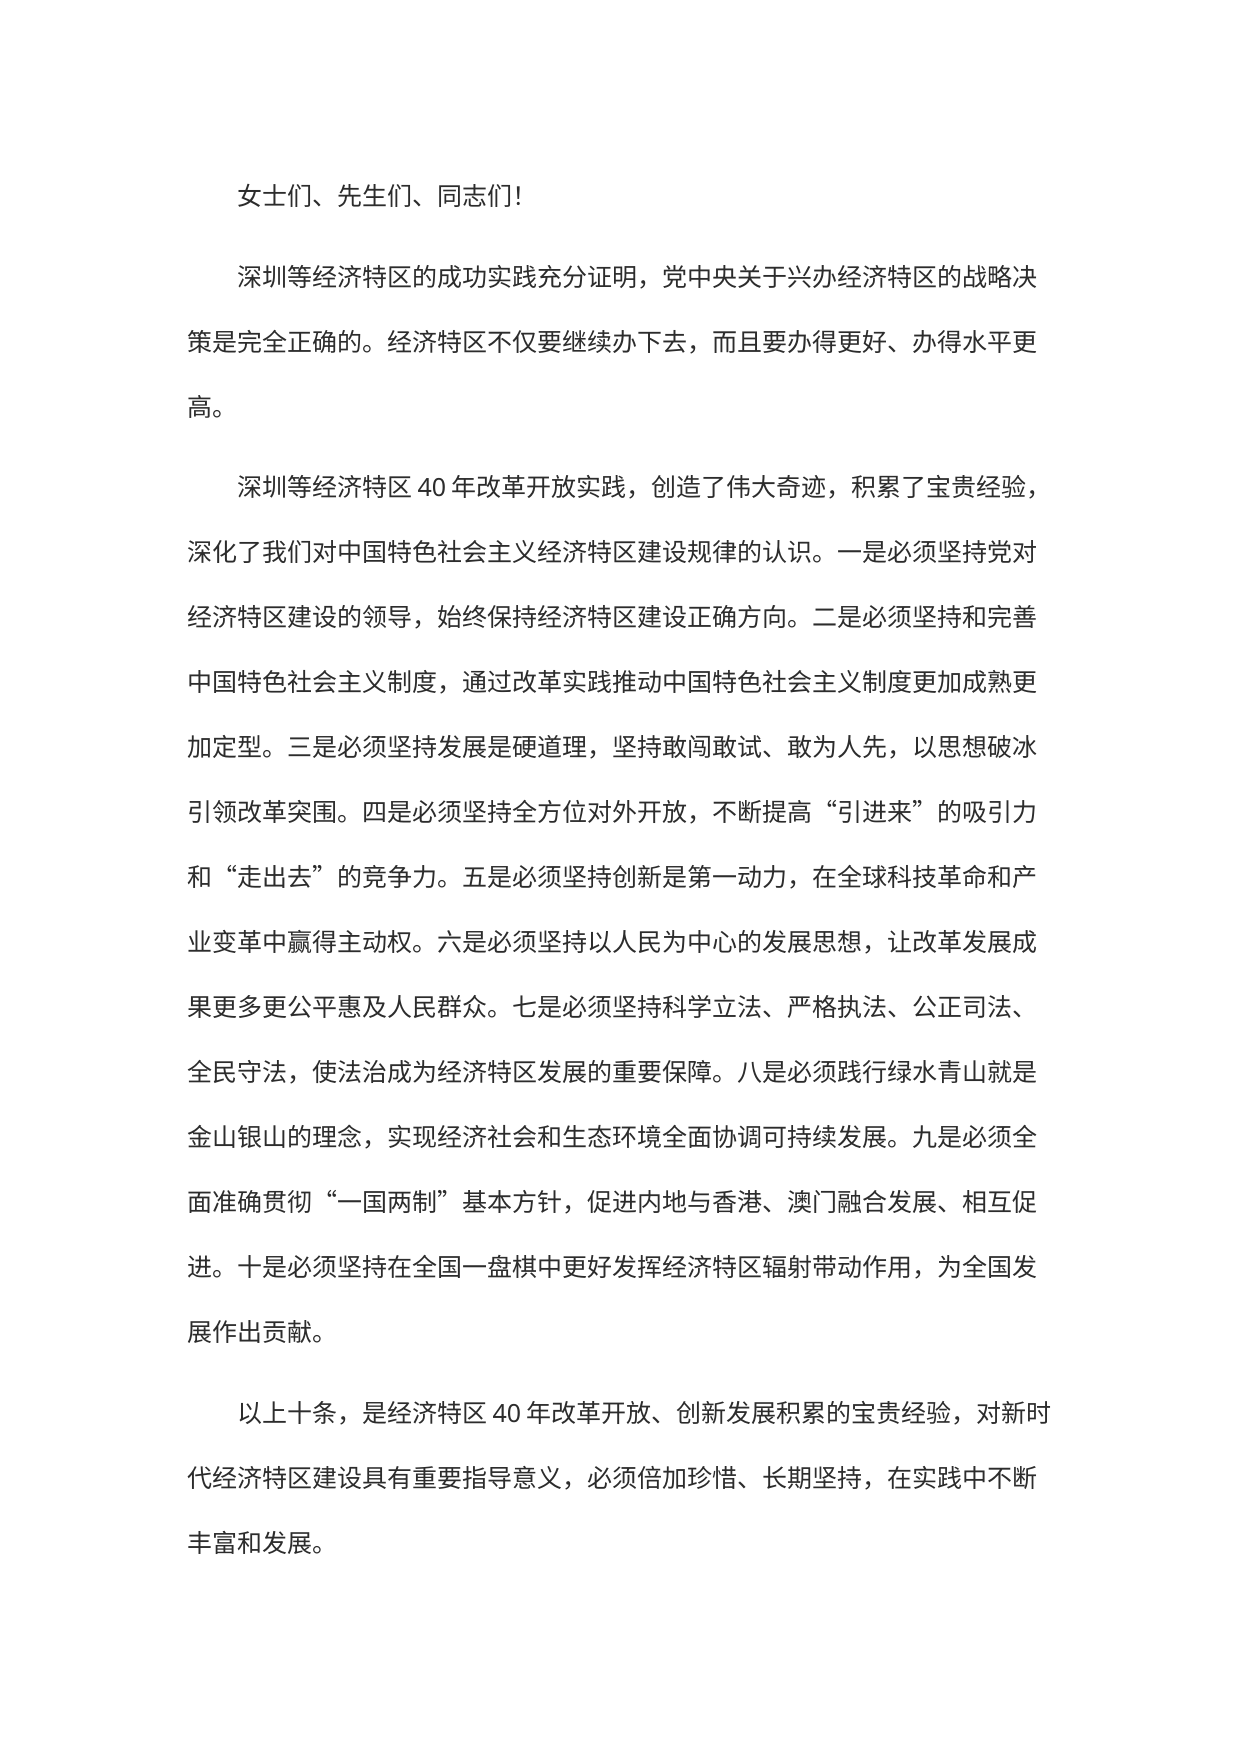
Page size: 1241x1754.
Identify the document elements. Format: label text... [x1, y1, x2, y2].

text 深圳等经济特区40年改革开放实践，创造了伟大奇迹，积累了宝贵经验，深化了我们对中国特色社会主义经济特区建设规律的认识。一是必须坚持党对经济特区建设的领导，始终保持经济特区建设正确方向。二是必须坚持和完善中国特色社会主义制度，通过改革实践推动中国特色社会主义制度更加成熟更加定型。三是必须坚持发展是硬道理，坚持敢闯敢试、敢为人先，以思想破冰引领改革突围。四是必须坚持全方位对外开放，不断提高“引进来”的吸引力和“走出去”的竞争力。五是必须坚持创新是第一动力，在全球科技革命和产业变革中赢得主动权。六是必须坚持以人民为中心的发展思想，让改革发展成果更多更公平惠及人民群众。七是必须坚持科学立法、严格执法、公正司法、全民守法，使法治成为经济特区发展的重要保障。八是必须践行绿水青山就是金山银山的理念，实现经济社会和生态环境全面协调可持续发展。九是必须全面准确贯彻“一国两制”基本方针，促进内地与香港、澳门融合发展、相互促进。十是必须坚持在全国一盘棋中更好发挥经济特区辐射带动作用，为全国发展作出贡献。 [187, 453, 1053, 1363]
text 女士们、先生们、同志们！ [187, 162, 1053, 227]
text 以上十条，是经济特区40年改革开放、创新发展积累的宝贵经验，对新时代经济特区建设具有重要指导意义，必须倍加珍惜、长期坚持，在实践中不断丰富和发展。 [187, 1379, 1053, 1574]
text 深圳等经济特区的成功实践充分证明，党中央关于兴办经济特区的战略决策是完全正确的。经济特区不仅要继续办下去，而且要办得更好、办得水平更高。 [187, 243, 1053, 438]
